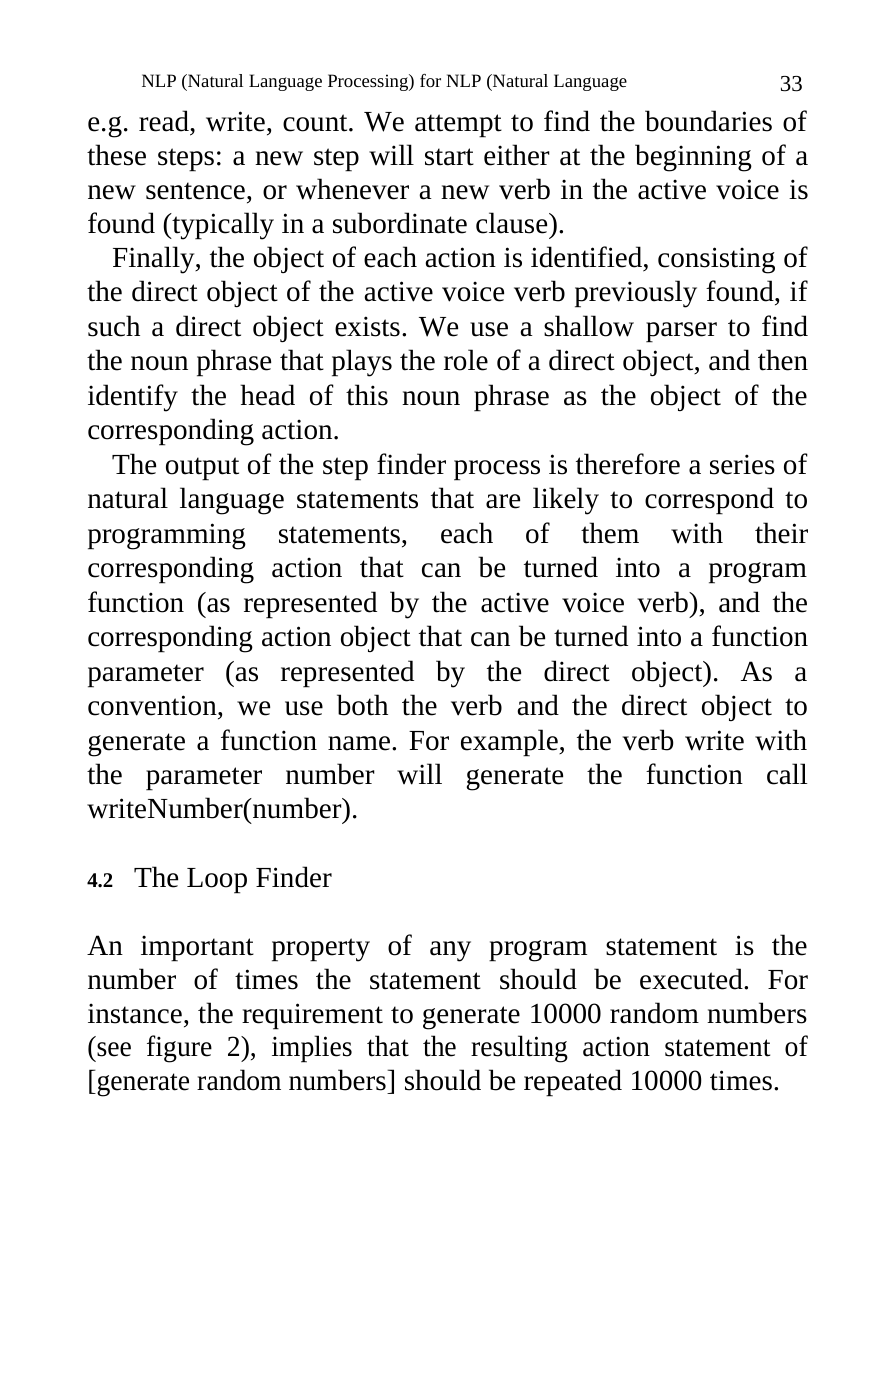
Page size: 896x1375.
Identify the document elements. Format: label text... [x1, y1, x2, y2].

text Finally, the object of each action is identified, consisting of the direct object of the active voice verb previously found, if such a direct object exists. We use a shallow parser to find the noun phrase that plays the role of a direct object, and then identify the head of this noun phrase as the object of the corresponding action. [87, 240, 808, 446]
text The output of the step finder process is therefore a series of natural language statements that are likely to correspond to programming statements, each of them with their corresponding action that can be turned into a program function (as represented by the active voice verb), and the corresponding action object that can be turned into a function parameter (as represented by the direct object). As a convention, we use both the verb and the direct object to generate a function name. For example, the verb write with the parameter number will generate the function call writeNumber(number). [87, 447, 808, 825]
subtitle The Loop Finder [87, 860, 825, 894]
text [87, 104, 808, 239]
text An important property of any program statement is the number of times the statement should be executed. For instance, the requirement to generate 10000 random numbers (see figure 2), implies that the resulting action statement of [generate random numbers] should be repeated 10000 times. [87, 928, 808, 1097]
